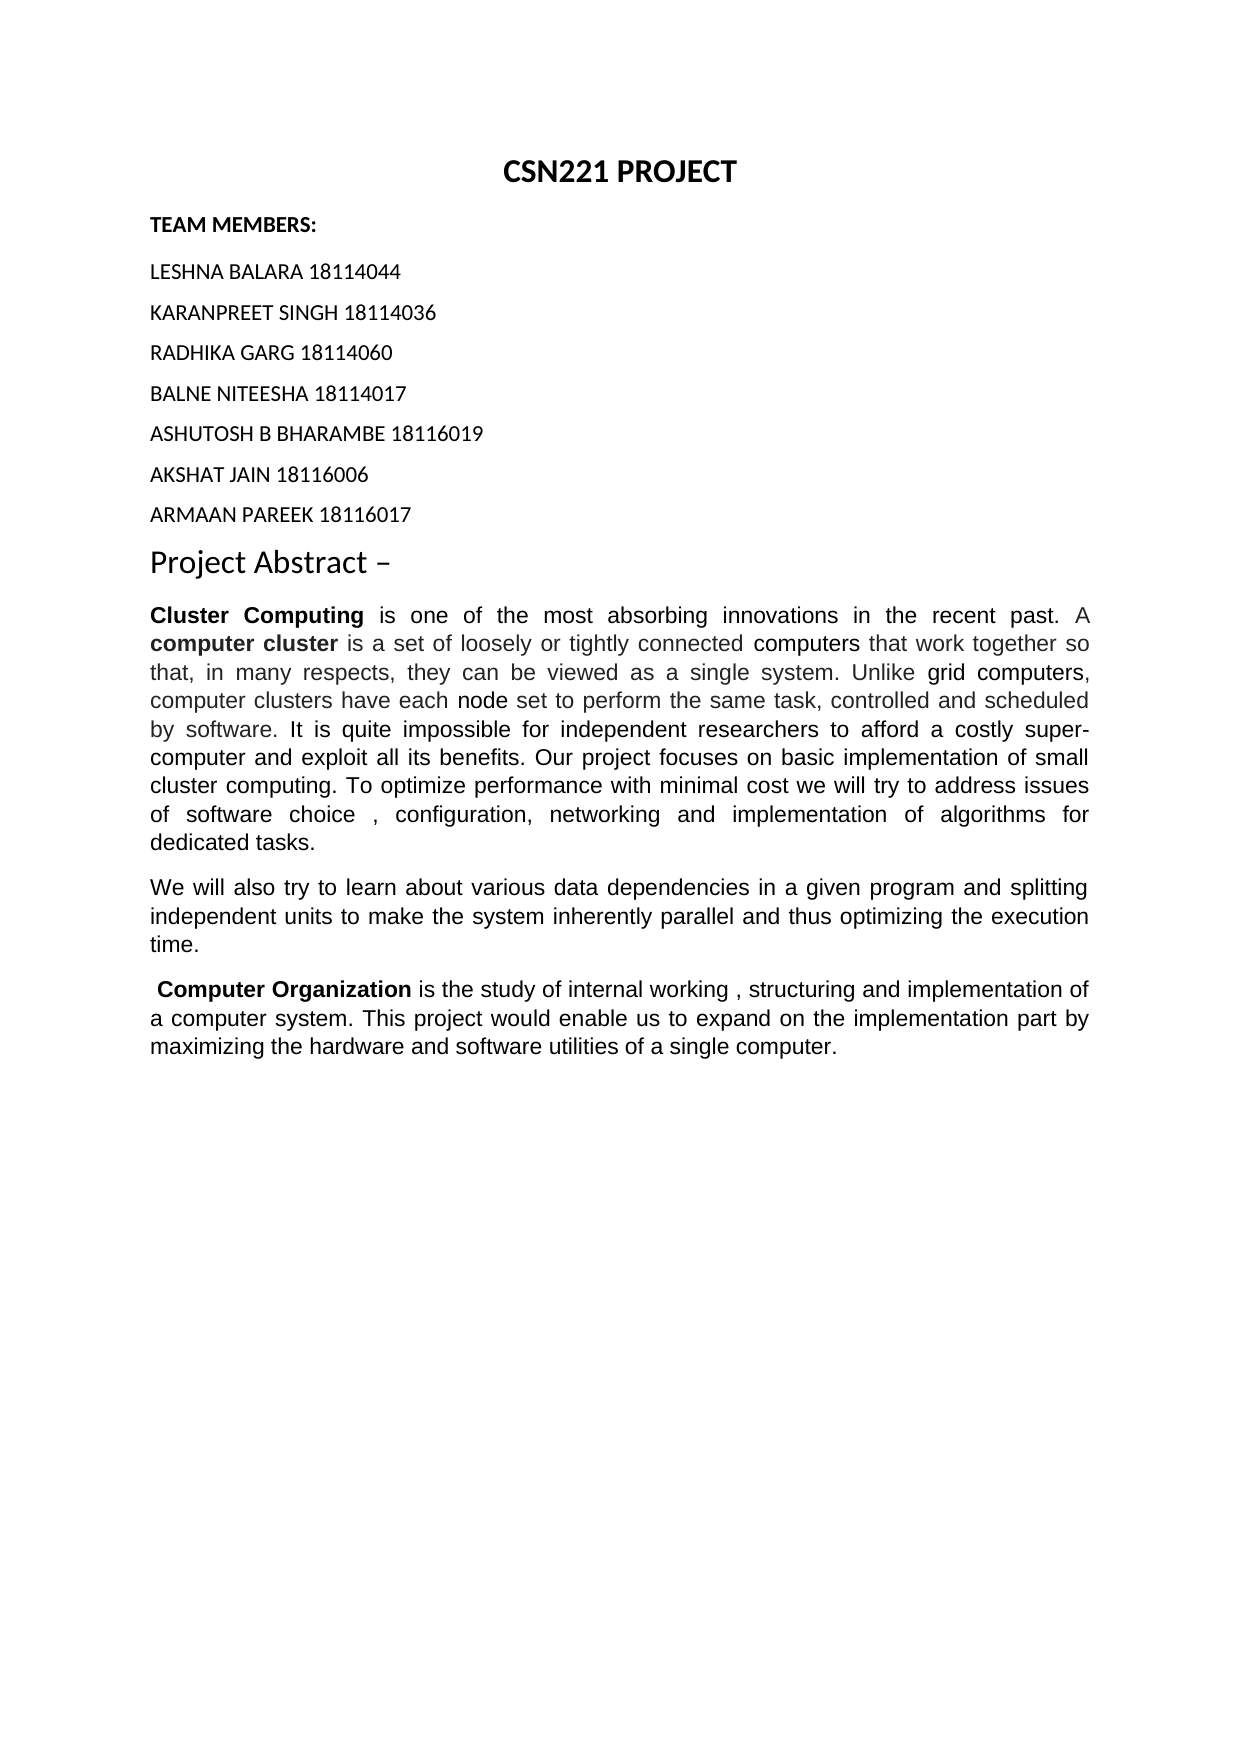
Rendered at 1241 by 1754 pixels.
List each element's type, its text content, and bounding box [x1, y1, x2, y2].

text ARMAAN PAREEK 18116017 [150, 501, 1090, 529]
text ASHUTOSH B BHARAMBE 18116019 [150, 419, 1090, 448]
text We will also try to learn about various data dependencies in a given program and splitting independent units to make the system inherently parallel and thus optimizing the execution time. [150, 874, 1090, 958]
text Computer Organization is the study of internal working , structuring and implementation of a computer system. This project would enable us to expand on the implementation part by maximizing the hardware and software utilities of a single computer. [150, 976, 1090, 1059]
text Cluster Computing is one of the most absorbing innovations in the recent past. A computer cluster is a set of loosely or tightly connected computers that work together so that, in many respects, they can be viewed as a single system. Unlike grid computers, computer clusters have each node set to perform the same task, controlled and scheduled by software. It is quite impossible for independent researchers to afford a costly super-computer and exploit all its benefits. Our project focuses on basic implementation of small cluster computing. To optimize performance with minimal cost we will try to address issues of software choice , configuration, networking and implementation of algorithms for dedicated tasks. [150, 602, 1090, 856]
text RADHIKA GARG 18114060 [150, 338, 1090, 367]
text TEAM MEMBERS: [150, 211, 1090, 239]
text CSN221 PROJECT [150, 150, 1090, 191]
text AKSHAT JAIN 18116006 [150, 460, 1090, 488]
text Project Abstract – [150, 541, 1090, 582]
text KARANPREET SINGH 18114036 [150, 298, 1090, 326]
text LESHNA BALARA 18114044 [150, 257, 1090, 286]
text BALNE NITEESHA 18114017 [150, 379, 1090, 407]
